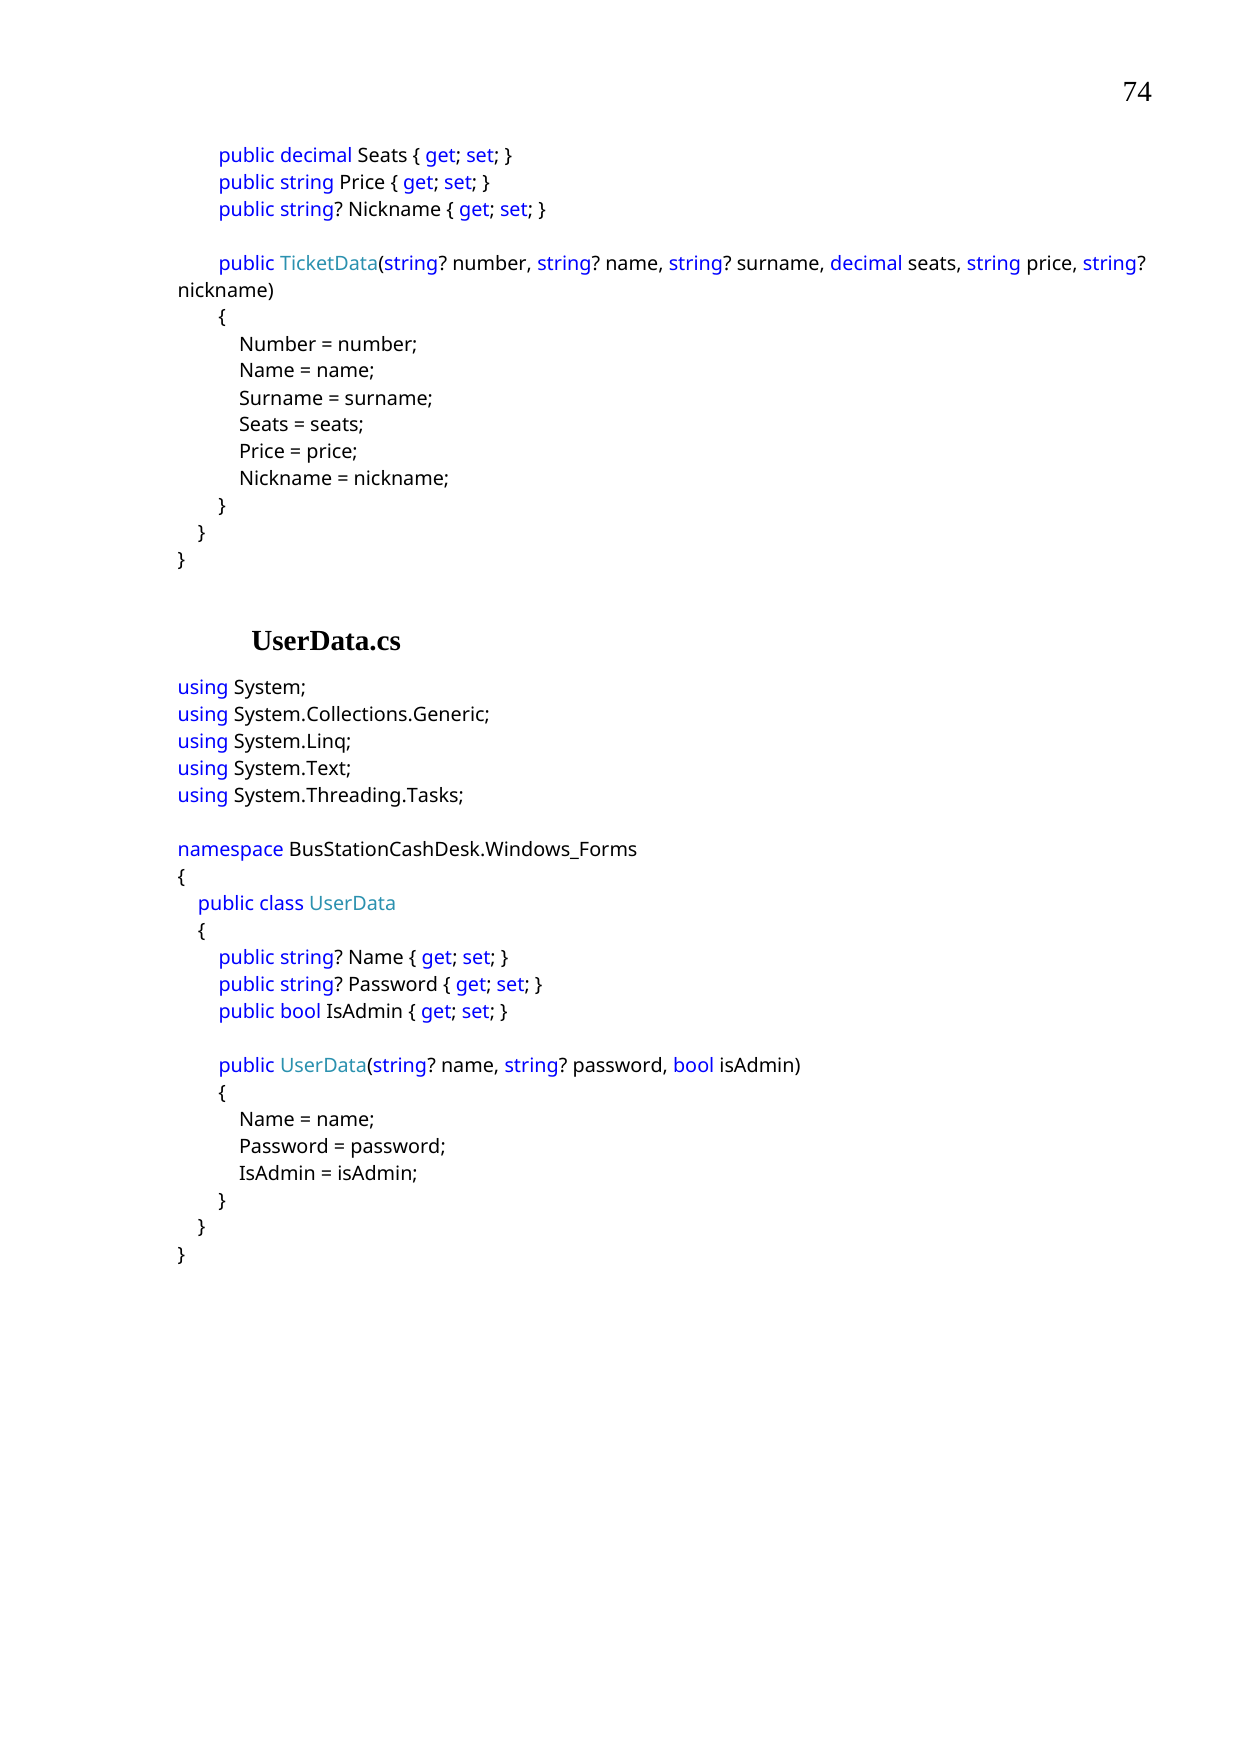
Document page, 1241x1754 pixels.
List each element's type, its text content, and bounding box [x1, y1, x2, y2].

text Name = name; [177, 357, 1152, 384]
text Nickname = nickname; [177, 465, 1152, 492]
text using System.Text; [177, 754, 1152, 781]
text public string? Nickname { get; set; } [177, 195, 1152, 222]
text public string? Password { get; set; } [177, 970, 1152, 997]
text } [177, 492, 1152, 519]
text } [177, 519, 1152, 546]
text } [177, 1240, 1152, 1267]
text public class UserData [177, 889, 1152, 916]
text { [177, 303, 1152, 330]
text Surname = surname; [177, 384, 1152, 411]
text using System.Threading.Tasks; [177, 781, 1152, 808]
text Password = password; [177, 1132, 1152, 1159]
text IsAdmin = isAdmin; [177, 1159, 1152, 1186]
text using System.Collections.Generic; [177, 700, 1152, 727]
text using System; [177, 673, 1152, 700]
text Price = price; [177, 438, 1152, 465]
text } [177, 1186, 1152, 1213]
text using System.Linq; [177, 727, 1152, 754]
text public decimal Seats { get; set; } [177, 141, 1152, 168]
text { [177, 862, 1152, 889]
text public bool IsAdmin { get; set; } [177, 997, 1152, 1024]
text Name = name; [177, 1105, 1152, 1132]
text } [177, 546, 1152, 573]
text namespace BusStationCashDesk.Windows_Forms [177, 835, 1152, 862]
text } [177, 1213, 1152, 1240]
text public TicketData(string? number, string? name, string? surname, decimal seats, string price, string? nickname) [177, 249, 1152, 303]
text public UserData(string? name, string? password, bool isAdmin) [177, 1051, 1152, 1078]
text Number = number; [177, 330, 1152, 357]
text { [177, 916, 1152, 943]
text public string? Name { get; set; } [177, 943, 1152, 970]
text Seats = seats; [177, 411, 1152, 438]
text UserData.cs [177, 623, 1152, 656]
text public string Price { get; set; } [177, 168, 1152, 195]
text { [177, 1078, 1152, 1105]
